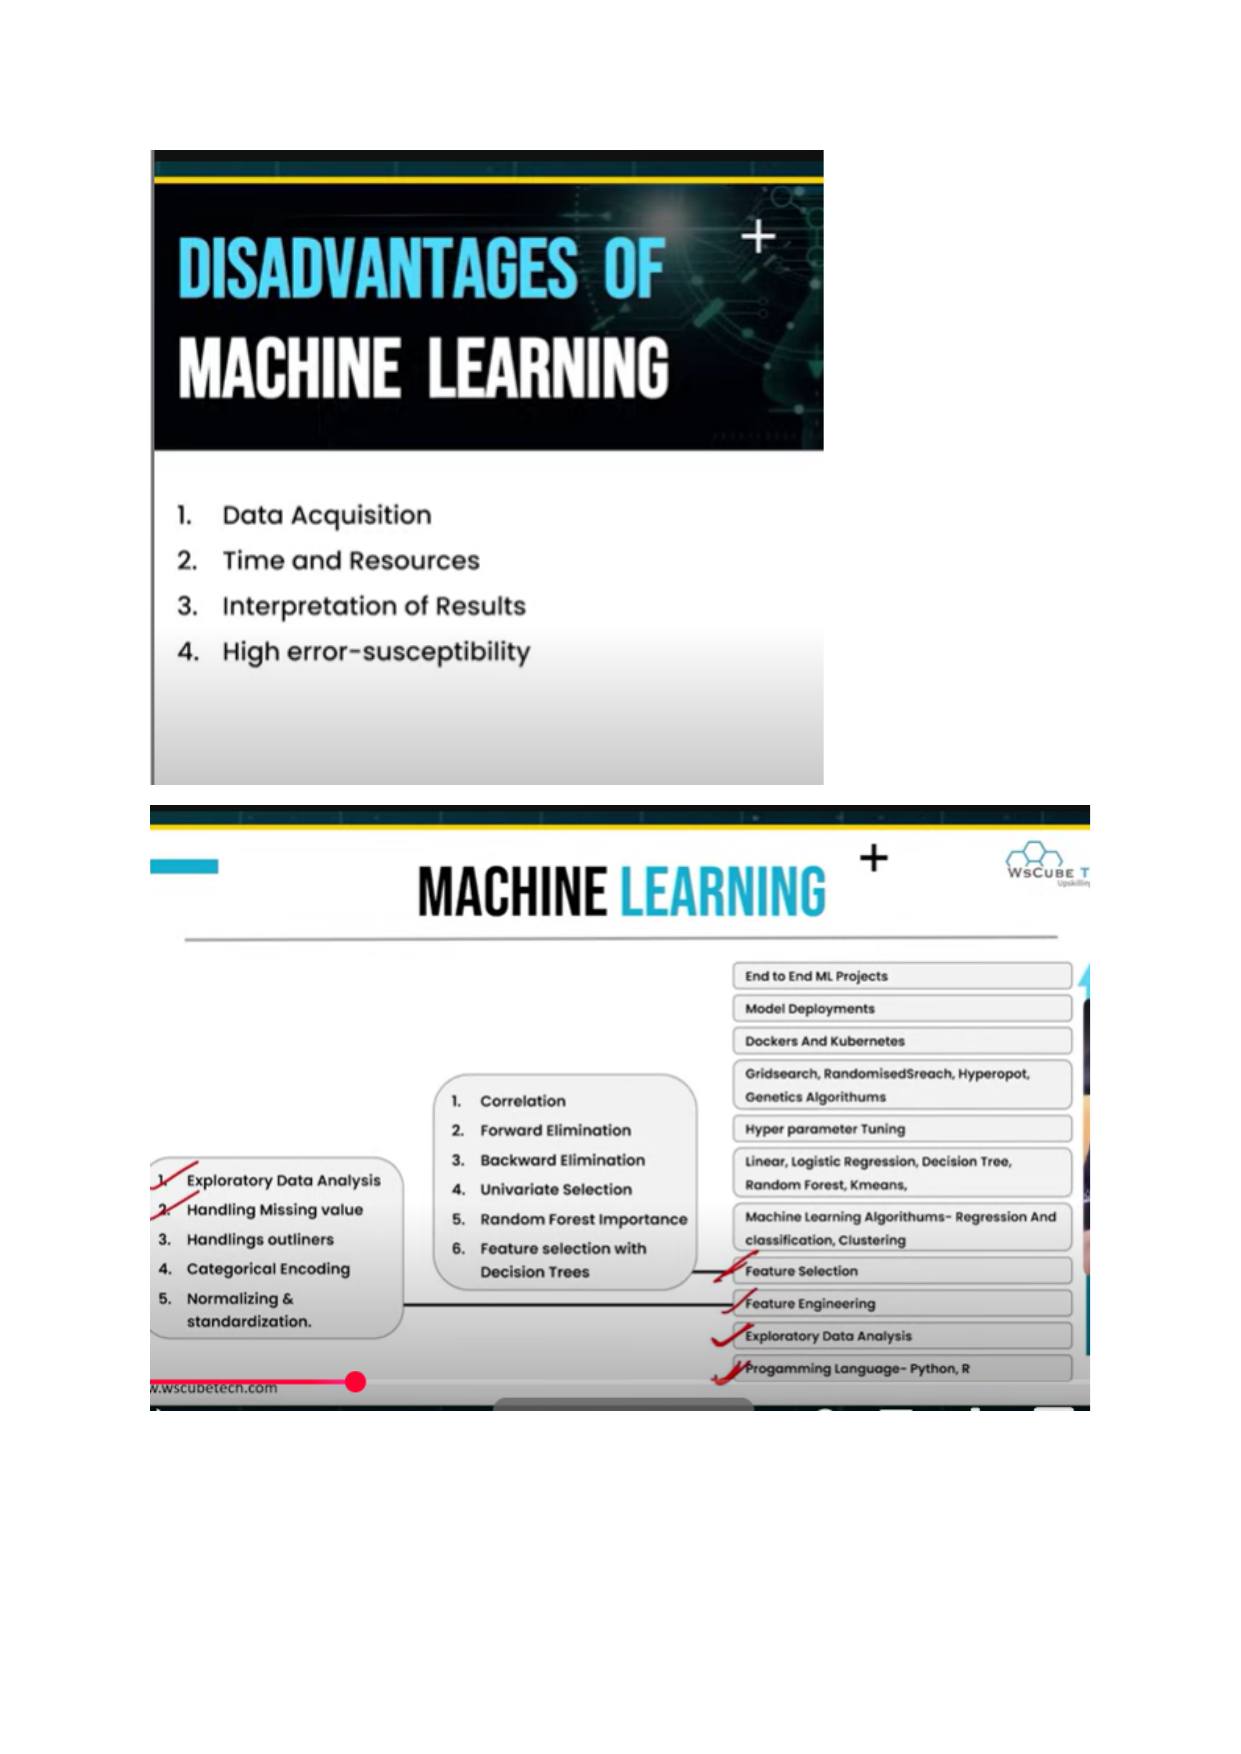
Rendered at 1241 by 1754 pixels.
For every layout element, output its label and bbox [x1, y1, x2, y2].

picture [150, 150, 824, 785]
picture [150, 805, 1091, 1411]
